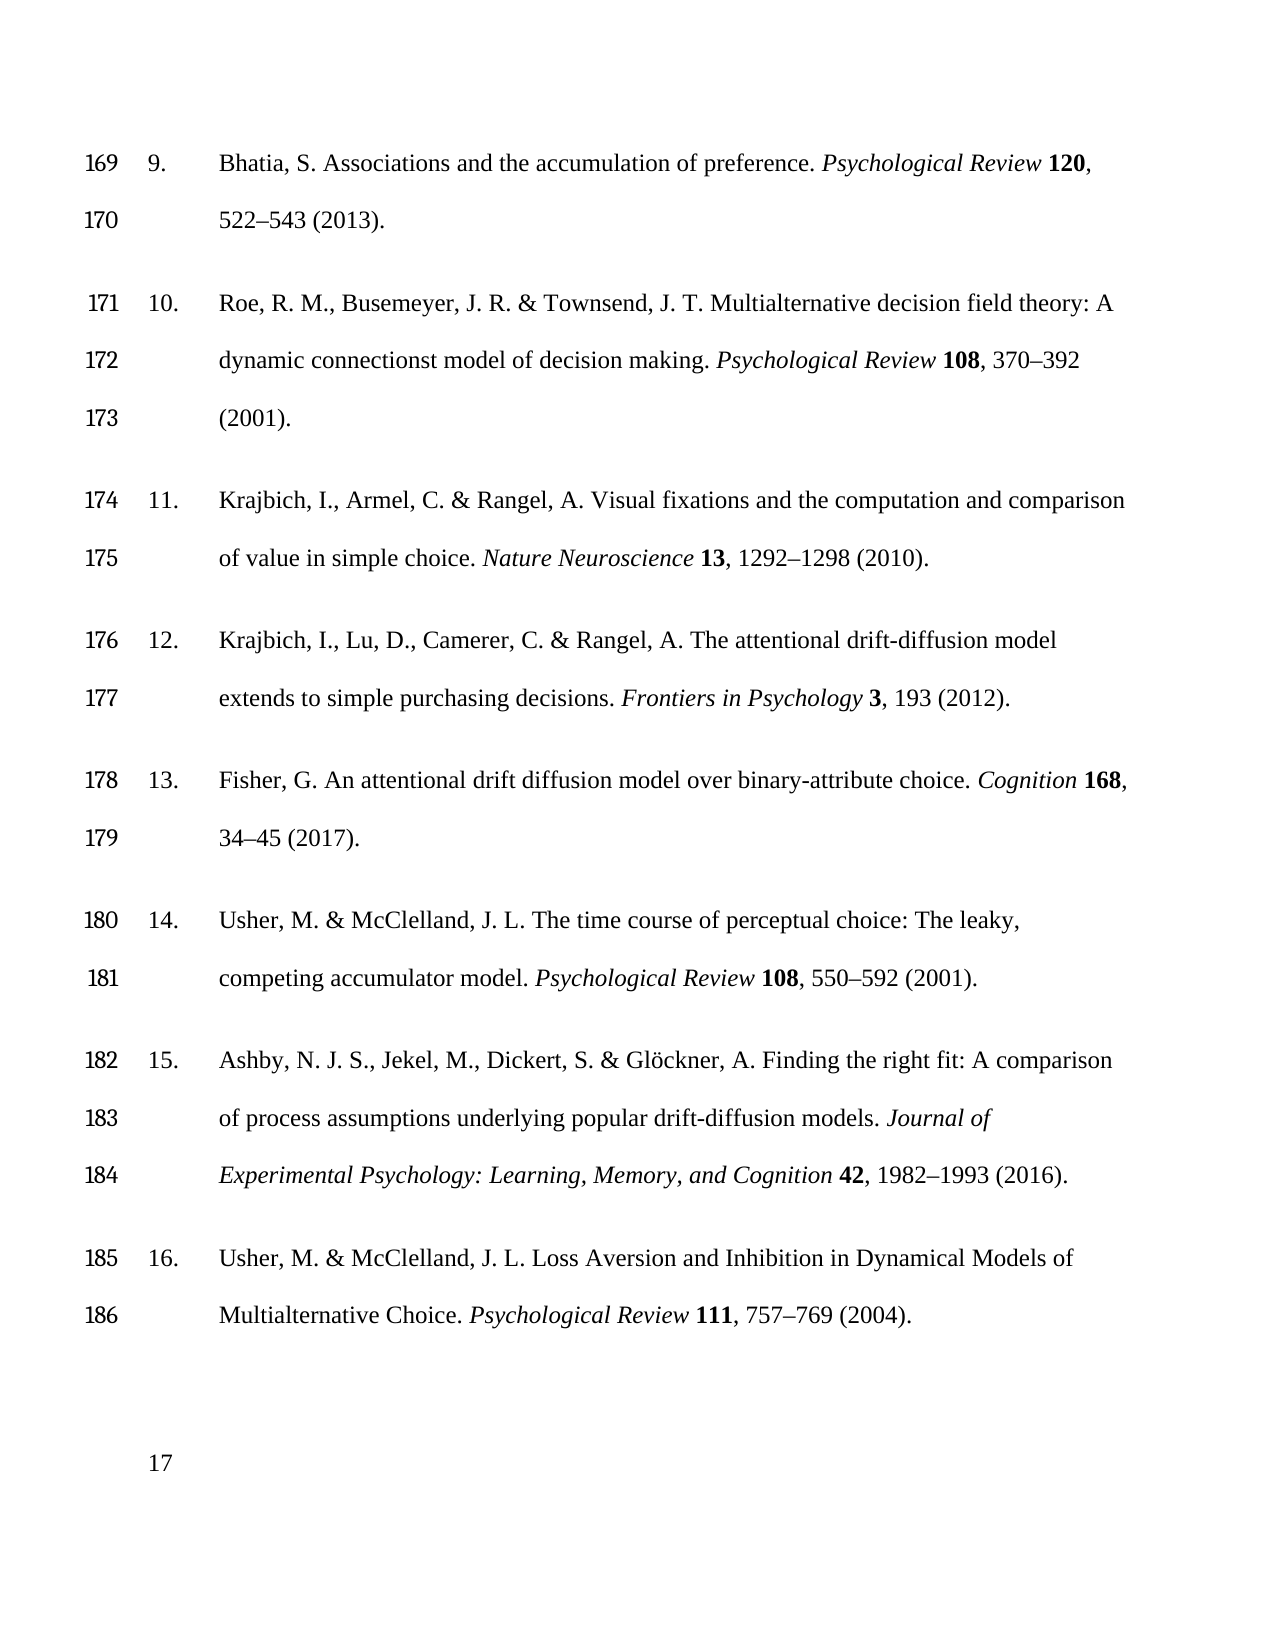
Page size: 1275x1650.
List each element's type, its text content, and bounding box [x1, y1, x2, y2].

text 10. Roe, R. M., Busemeyer, J. R. & Townsend, J. T. Multialternative decision field theory: A dynamic connectionst model of decision making. Psychological Review 108, 370–392 (2001). [148, 288, 1127, 431]
text 13. Fisher, G. An attentional drift diffusion model over binary-attribute choice. Cognition 168, 34–45 (2017). [148, 765, 1127, 851]
text 14. Usher, M. & McClelland, J. L. The time course of perceptual choice: The leaky, competing accumulator model. Psychological Review 108, 550–592 (2001). [148, 905, 1127, 991]
text 16. Usher, M. & McClelland, J. L. Loss Aversion and Inhibition in Dynamical Models of Multialternative Choice. Psychological Review 111, 757–769 (2004). [148, 1243, 1127, 1329]
text 15. Ashby, N. J. S., Jekel, M., Dickert, S. & Glöckner, A. Finding the right fit: A comparison of process assumptions underlying popular drift-diffusion models. Journal of Experimental Psychology: Learning, Memory, and Cognition 42, 1982–1993 (2016). [148, 1045, 1127, 1189]
text 11. Krajbich, I., Armel, C. & Rangel, A. Visual fixations and the computation and comparison of value in simple choice. Nature Neuroscience 13, 1292–1298 (2010). [148, 485, 1127, 571]
text 12. Krajbich, I., Lu, D., Camerer, C. & Rangel, A. The attentional drift-diffusion model extends to simple purchasing decisions. Frontiers in Psychology 3, 193 (2012). [148, 625, 1127, 711]
text 9. Bhatia, S. Associations and the accumulation of preference. Psychological Review 120, 522–543 (2013). [148, 148, 1127, 234]
